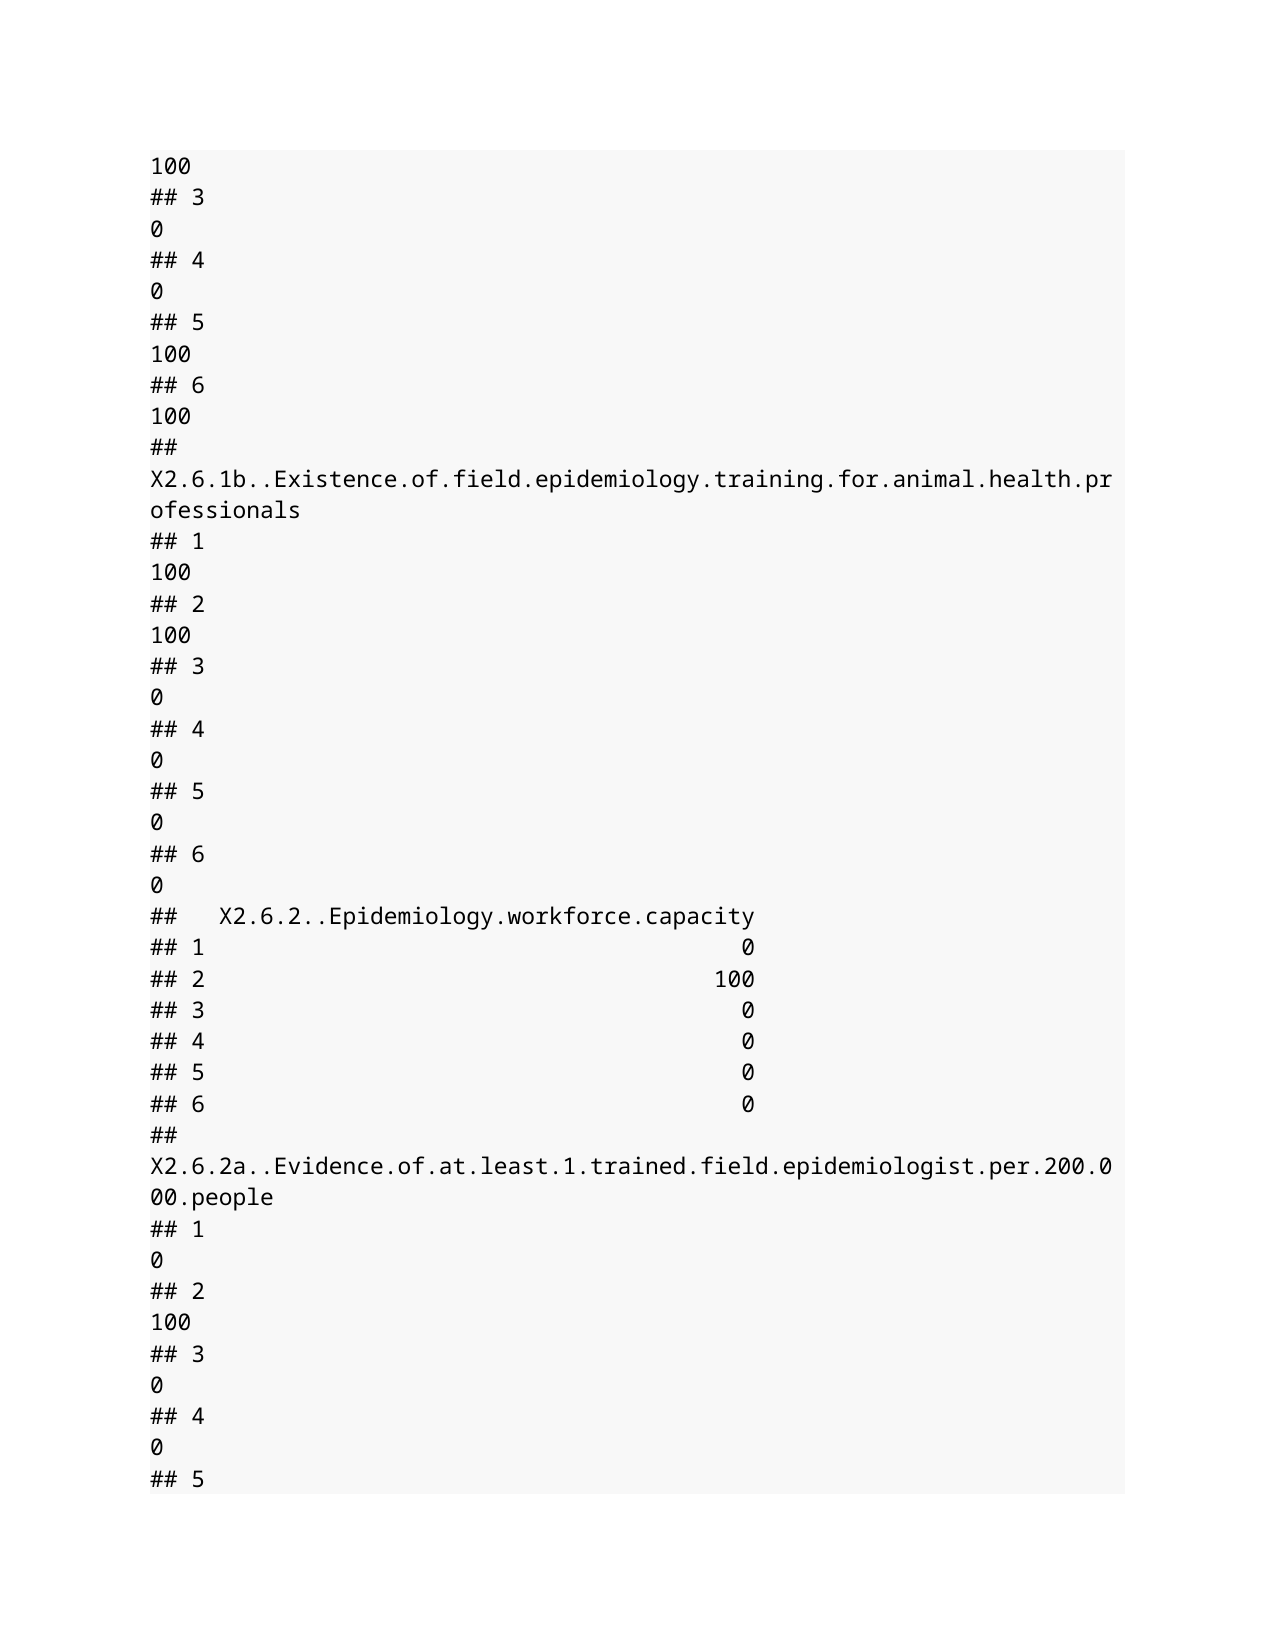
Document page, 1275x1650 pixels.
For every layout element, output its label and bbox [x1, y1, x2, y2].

text [150, 150, 1125, 1494]
